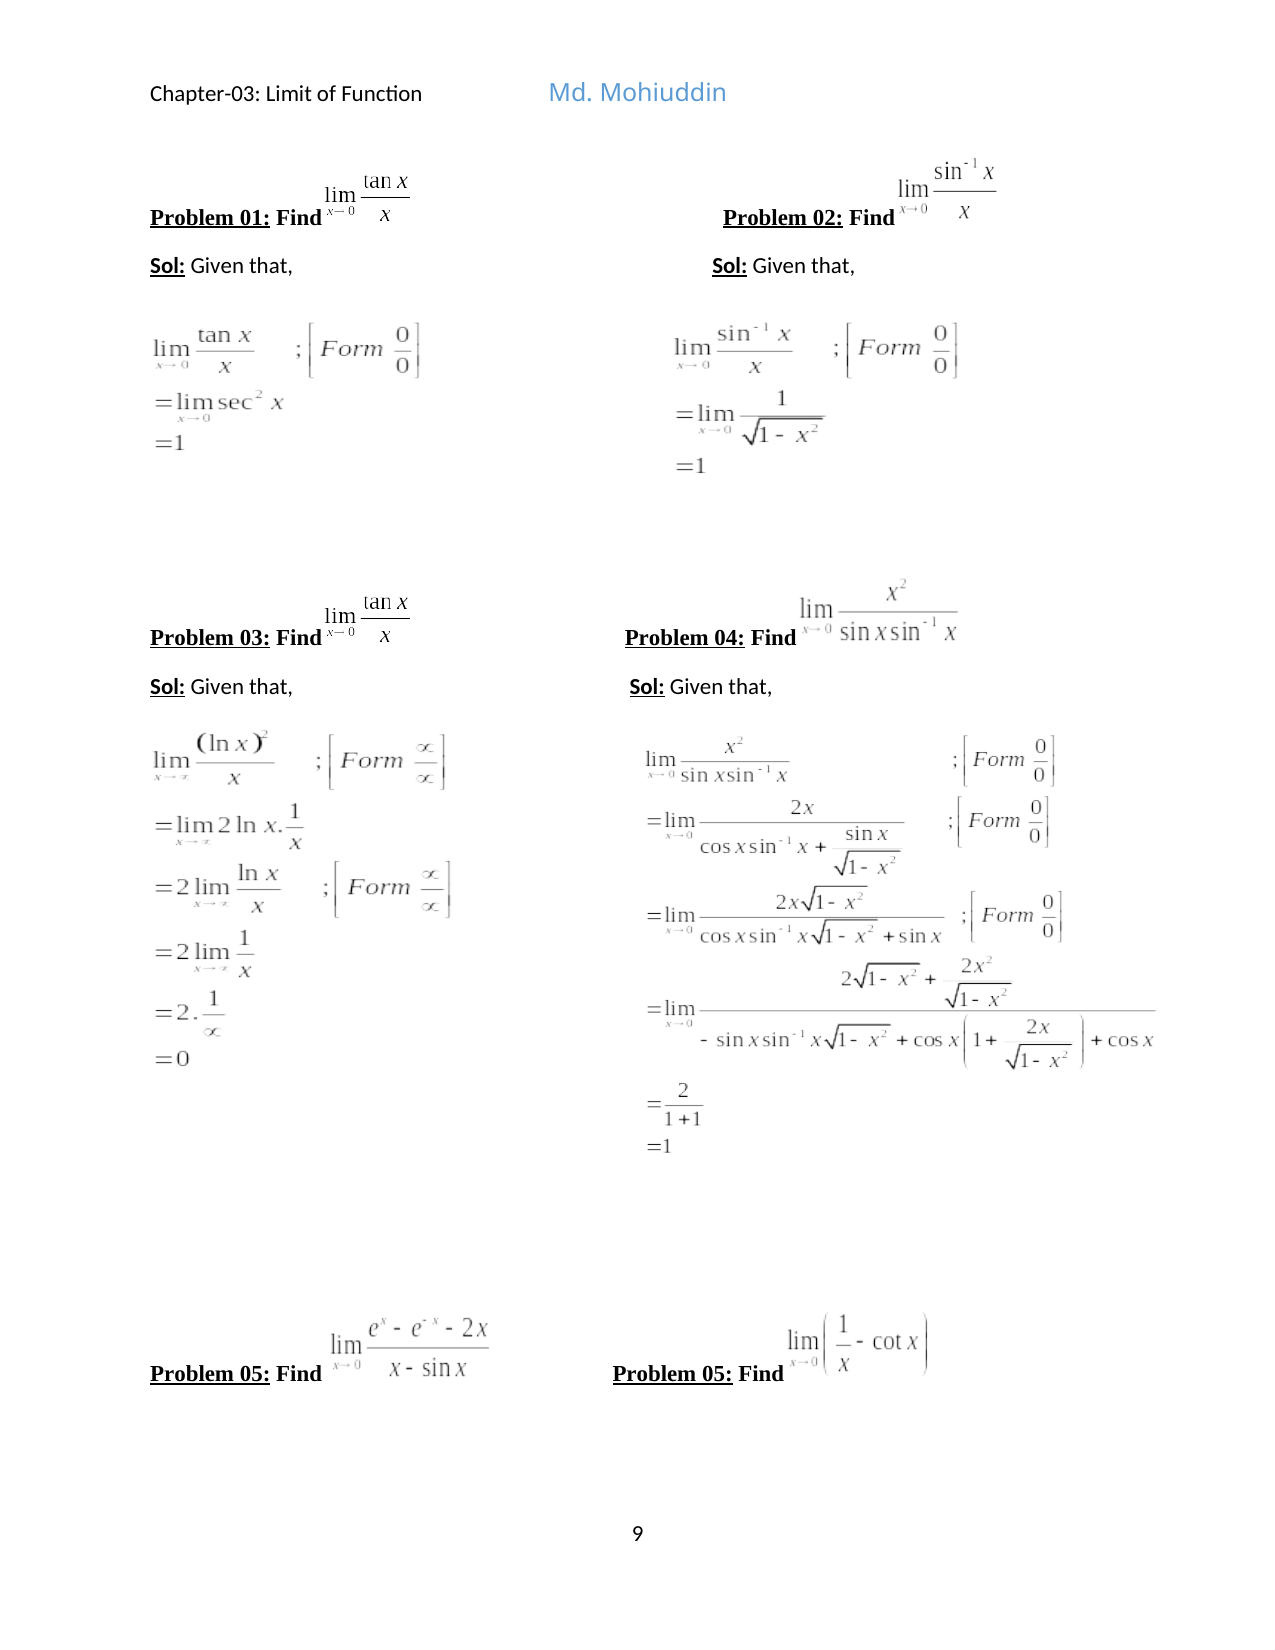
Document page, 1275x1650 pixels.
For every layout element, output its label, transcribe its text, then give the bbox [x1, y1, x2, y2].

text Problem 03: Find Problem 04: Find [150, 571, 1125, 651]
text Sol: Given that, Sol: Given that, [150, 672, 1125, 700]
text Sol: Given that, Sol: Given that, [150, 251, 1125, 279]
text Problem 01: Find Problem 02: Find [150, 150, 1125, 230]
text Problem 05: Find Problem 05: Find [150, 1307, 1125, 1387]
